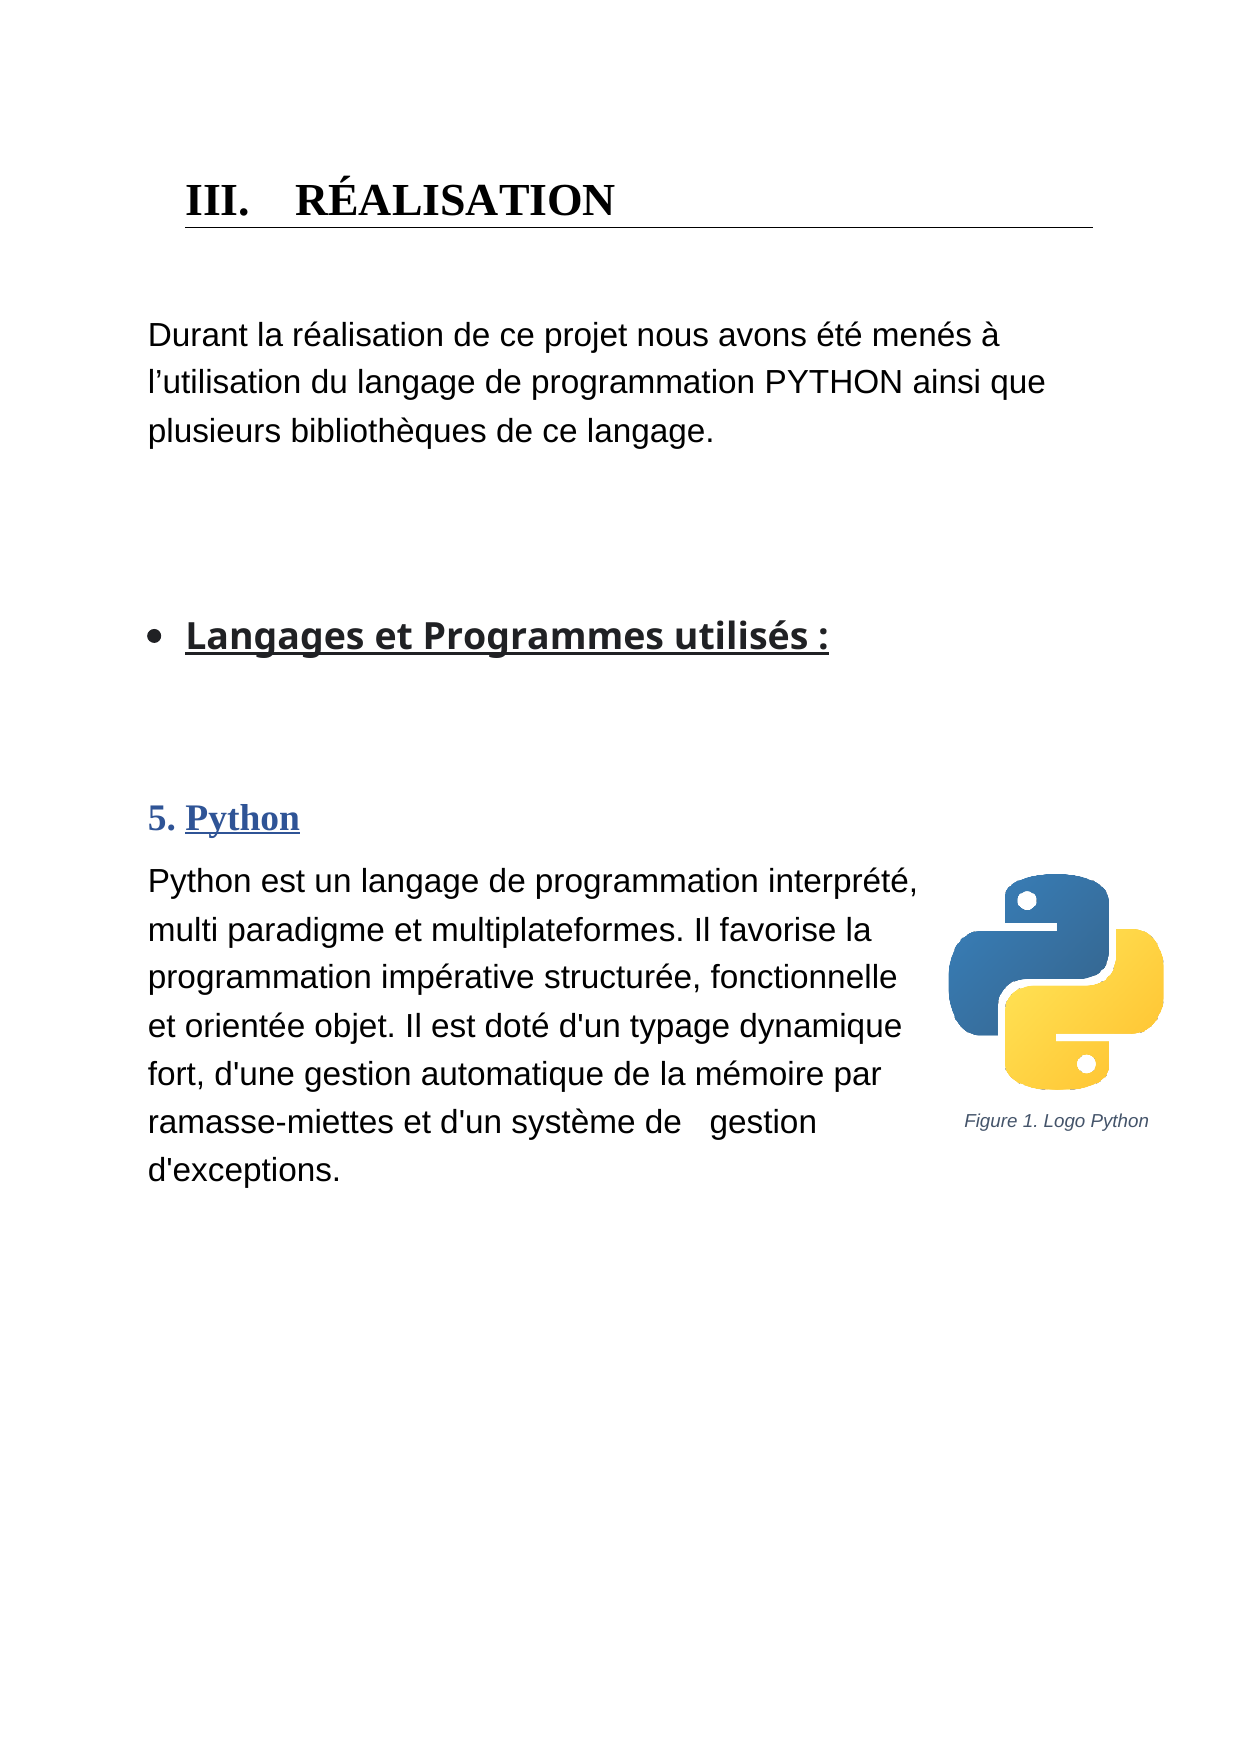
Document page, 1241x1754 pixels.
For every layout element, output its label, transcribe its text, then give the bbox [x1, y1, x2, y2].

subtitle Python [148, 795, 1093, 838]
picture [948, 874, 1164, 1090]
text Python est un langage de programmation interprété, multi paradigme et multiplateformes. Il favorise la programmation impérative structurée, fonctionnelle et orientée objet. Il est doté d'un typage dynamique fort, d'une gestion automatique de la mémoire par ramasse-miettes et d'un système de gestion d'exceptions. [148, 862, 1093, 1188]
text Durant la réalisation de ce projet nous avons été menés à l’utilisation du langage de programmation PYTHON ainsi que plusieurs bibliothèques de ce langage. [148, 314, 1093, 449]
subtitle RÉALISATION [185, 173, 1093, 227]
list Langages et Programmes utilisés : [148, 604, 1093, 660]
